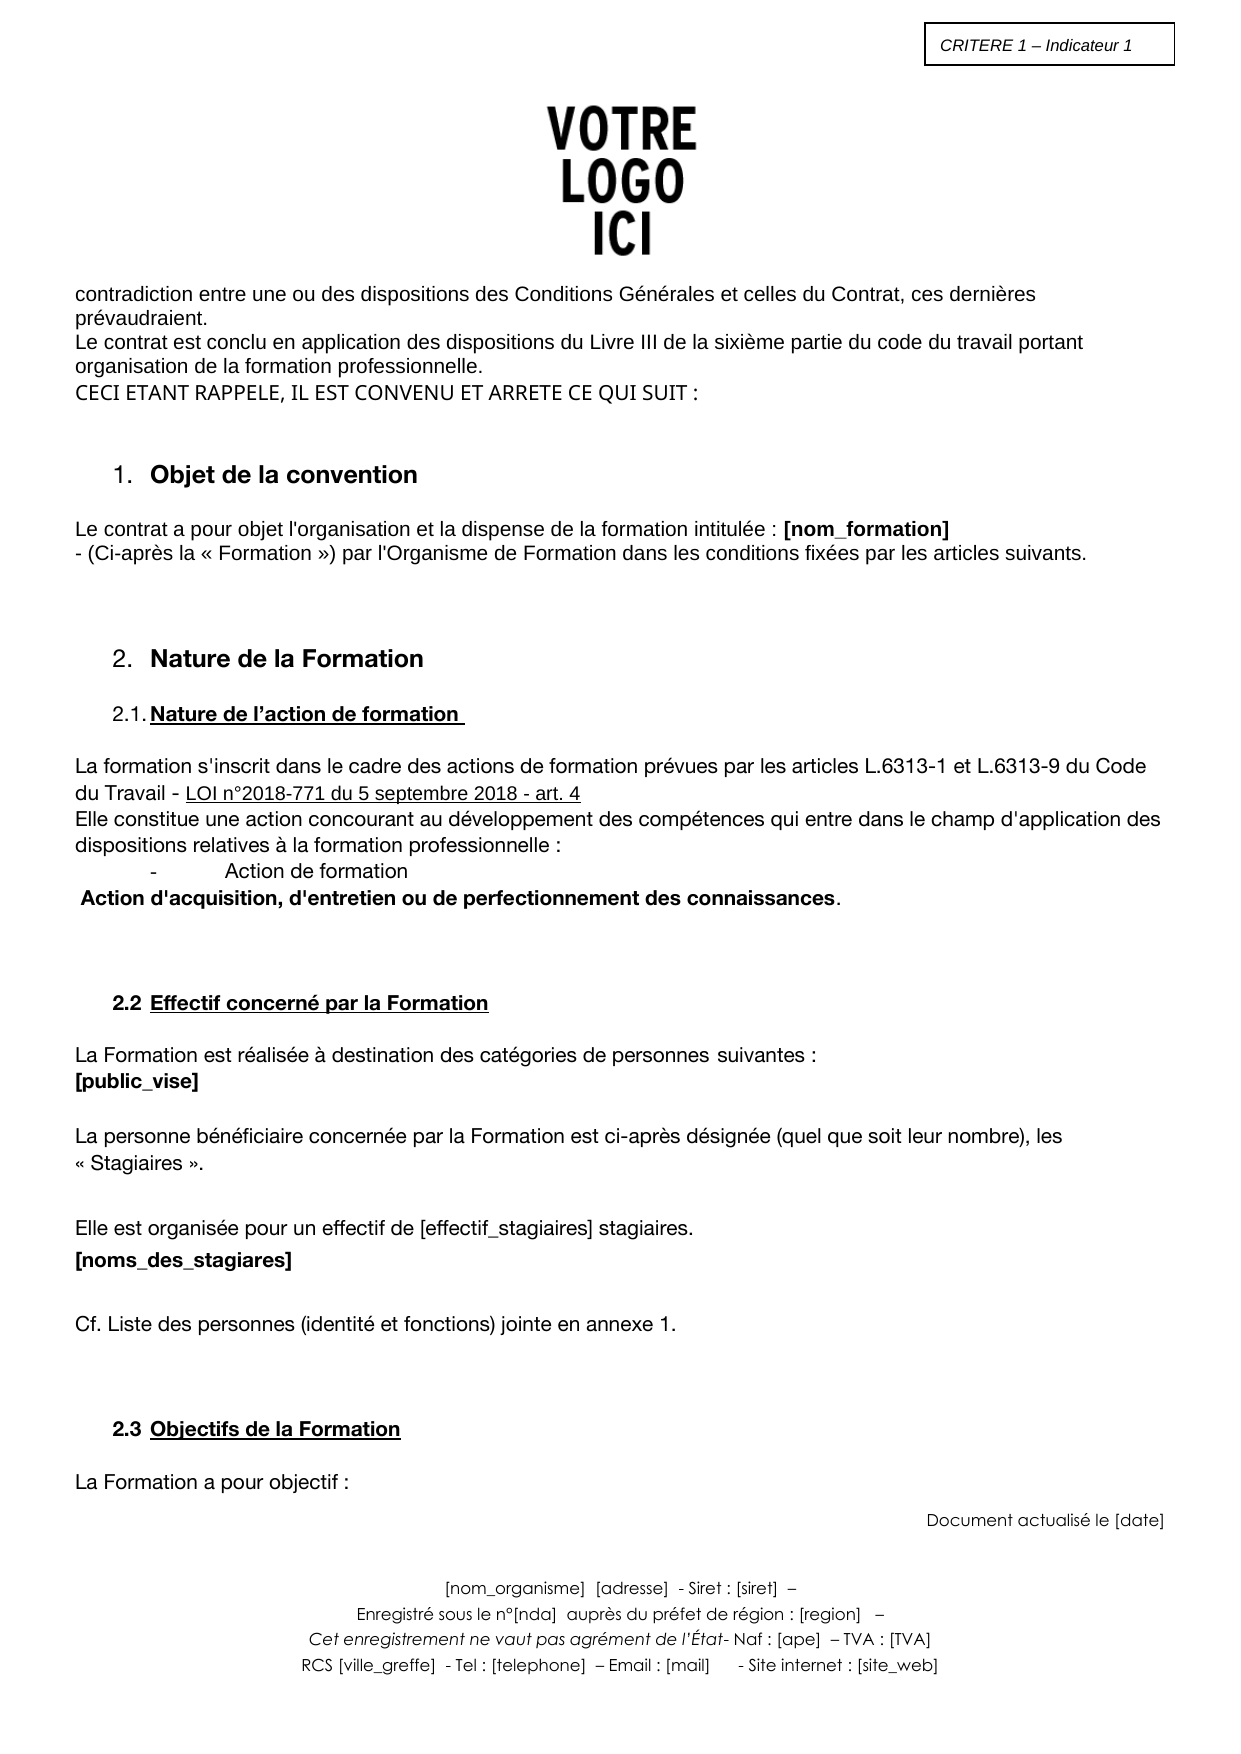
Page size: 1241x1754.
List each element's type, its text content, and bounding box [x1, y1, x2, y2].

text Cf. Liste des personnes (identité et fonctions) jointe en annexe 1. [75, 1311, 1165, 1337]
text [noms_des_stagiares] [75, 1247, 1165, 1273]
picture [515, 73, 725, 283]
text - (Ci-après la « Formation ») par l'Organisme de Formation dans les conditions fixées par les articles suivants. [75, 541, 1165, 564]
list Nature de la Formation [112, 643, 1165, 675]
text CECI ETANT RAPPELE, IL EST CONVENU ET ARRETE CE QUI SUIT : [75, 378, 1165, 406]
text La personne bénéficiaire concernée par la Formation est ci-après désignée (quel que soit leur nombre), les « Stagiaires ». [75, 1123, 1165, 1176]
text Elle est organisée pour un effectif de [effectif_stagiaires] stagiaires. [75, 1215, 1165, 1241]
text La Formation a pour objectif : [75, 1469, 1165, 1495]
list Objet de la convention [112, 459, 1165, 490]
list Nature de l’action de formation [112, 701, 1165, 727]
text Action d'acquisition, d'entretien ou de perfectionnement des connaissances. [75, 885, 1165, 911]
list Effectif concerné par la Formation [112, 990, 1165, 1016]
text [public_vise] [75, 1068, 1165, 1095]
text Le contrat est conclu en application des dispositions du Livre III de la sixième partie du code du travail portant organisation de la formation professionnelle. [75, 330, 1165, 378]
text Elle constitue une action concourant au développement des compétences qui entre dans le champ d'application des dispositions relatives à la formation professionnelle : [561, 806, 1165, 858]
text Le contrat a pour objet l'organisation et la dispense de la formation intitulée : [nom_formation] [75, 517, 1165, 541]
list Action de formation [150, 858, 1165, 885]
text La formation s'inscrit dans le cadre des actions de formation prévues par les articles L.6313-1 et L.6313-9 du Code du Travail - LOI n°2018-771 du 5 septembre 2018 - art. 4 [75, 753, 1165, 806]
text La Formation est réalisée à destination des catégories de personnes suivantes : [75, 1042, 1165, 1068]
list Objectifs de la Formation [112, 1416, 1165, 1442]
